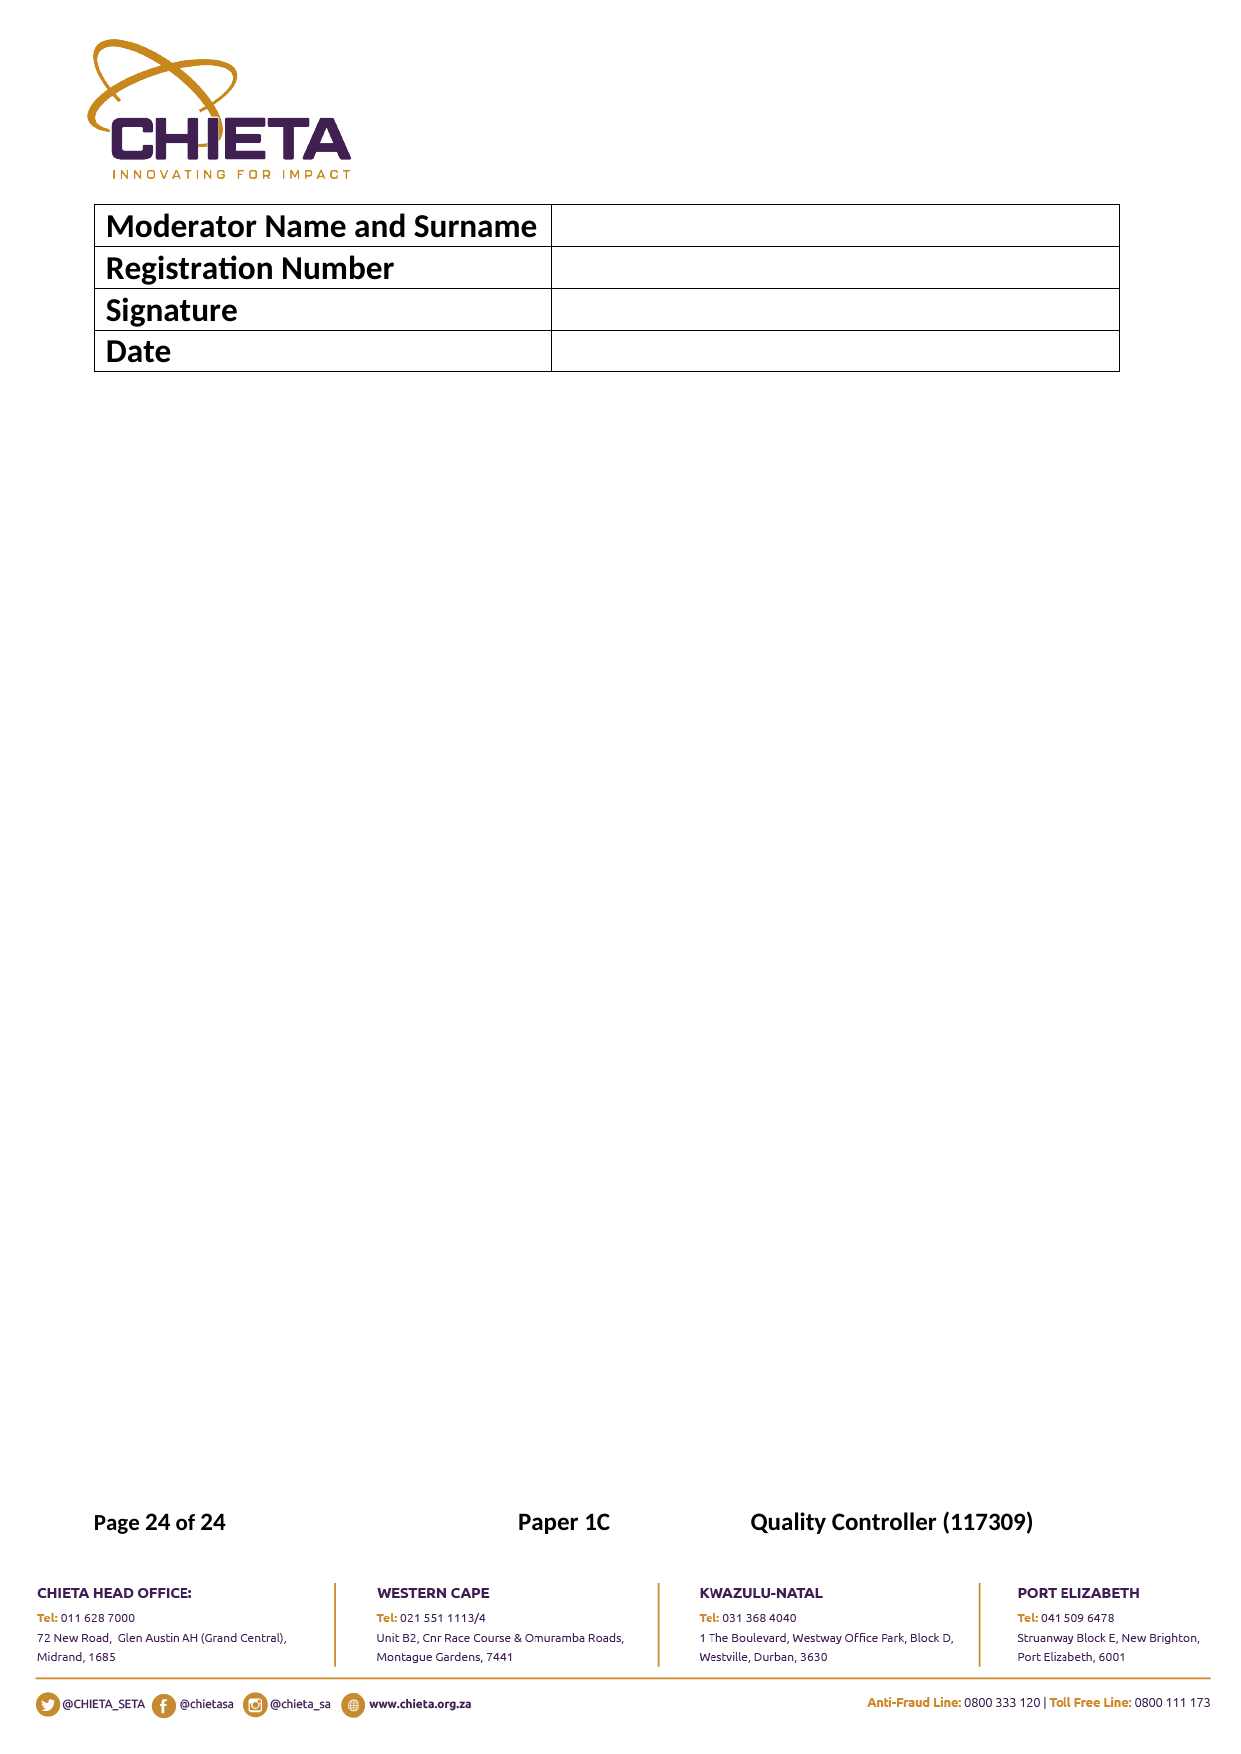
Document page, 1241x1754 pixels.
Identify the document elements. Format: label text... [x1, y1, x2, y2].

table_cell [552, 289, 1119, 329]
table_header Moderator Name and Surname [95, 205, 551, 246]
table_cell Registration Number [95, 247, 551, 288]
picture [6, 1545, 1240, 1724]
table_cell Signature [95, 289, 551, 329]
table_cell [552, 331, 1119, 371]
picture [40, 28, 1080, 181]
table_header [552, 205, 1119, 246]
table_cell Date [95, 331, 551, 371]
table_cell [552, 247, 1119, 288]
